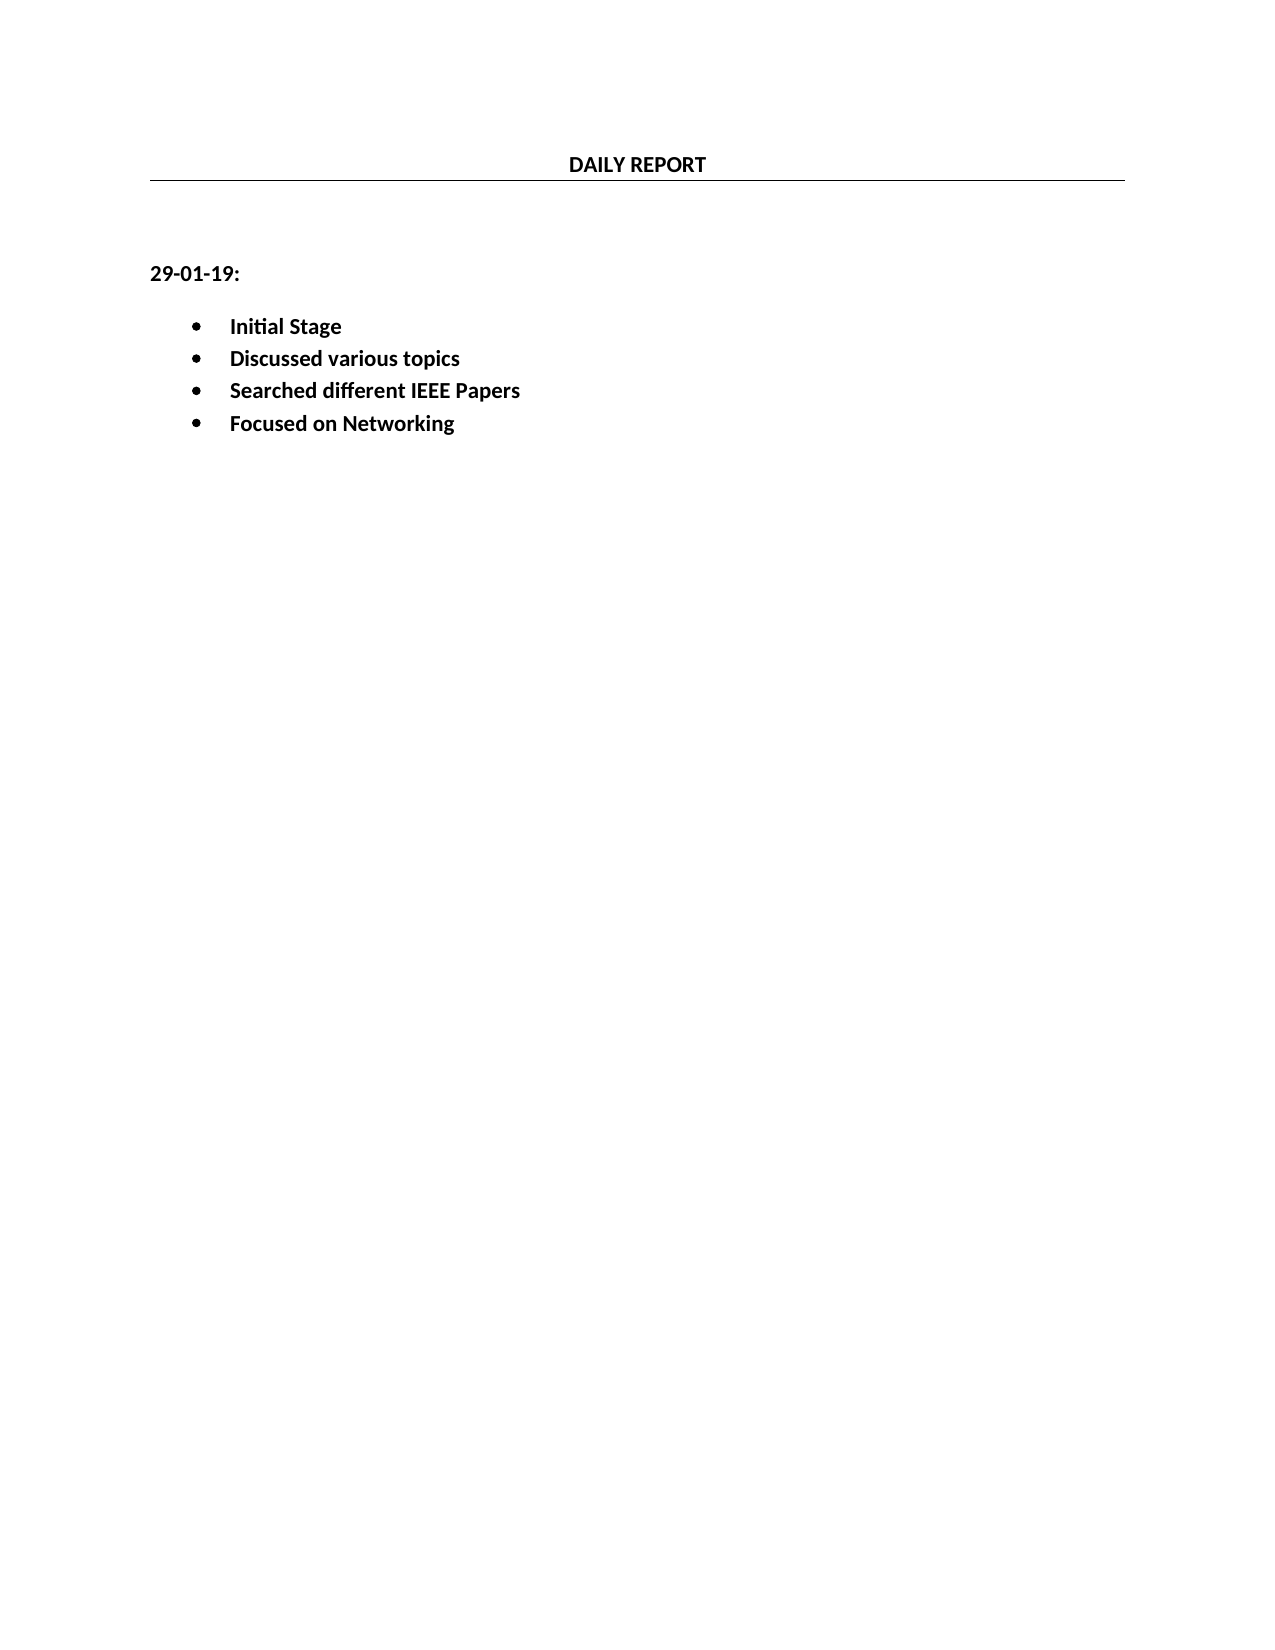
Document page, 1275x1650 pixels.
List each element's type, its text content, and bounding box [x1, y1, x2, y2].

text 29-01-19: [150, 259, 1125, 287]
list Focused on Networking [192, 409, 1125, 437]
list Initial Stage [192, 312, 1125, 340]
text DAILY REPORT [150, 150, 1125, 180]
list Discussed various topics [192, 344, 1125, 372]
list Searched different IEEE Papers [192, 377, 1125, 404]
